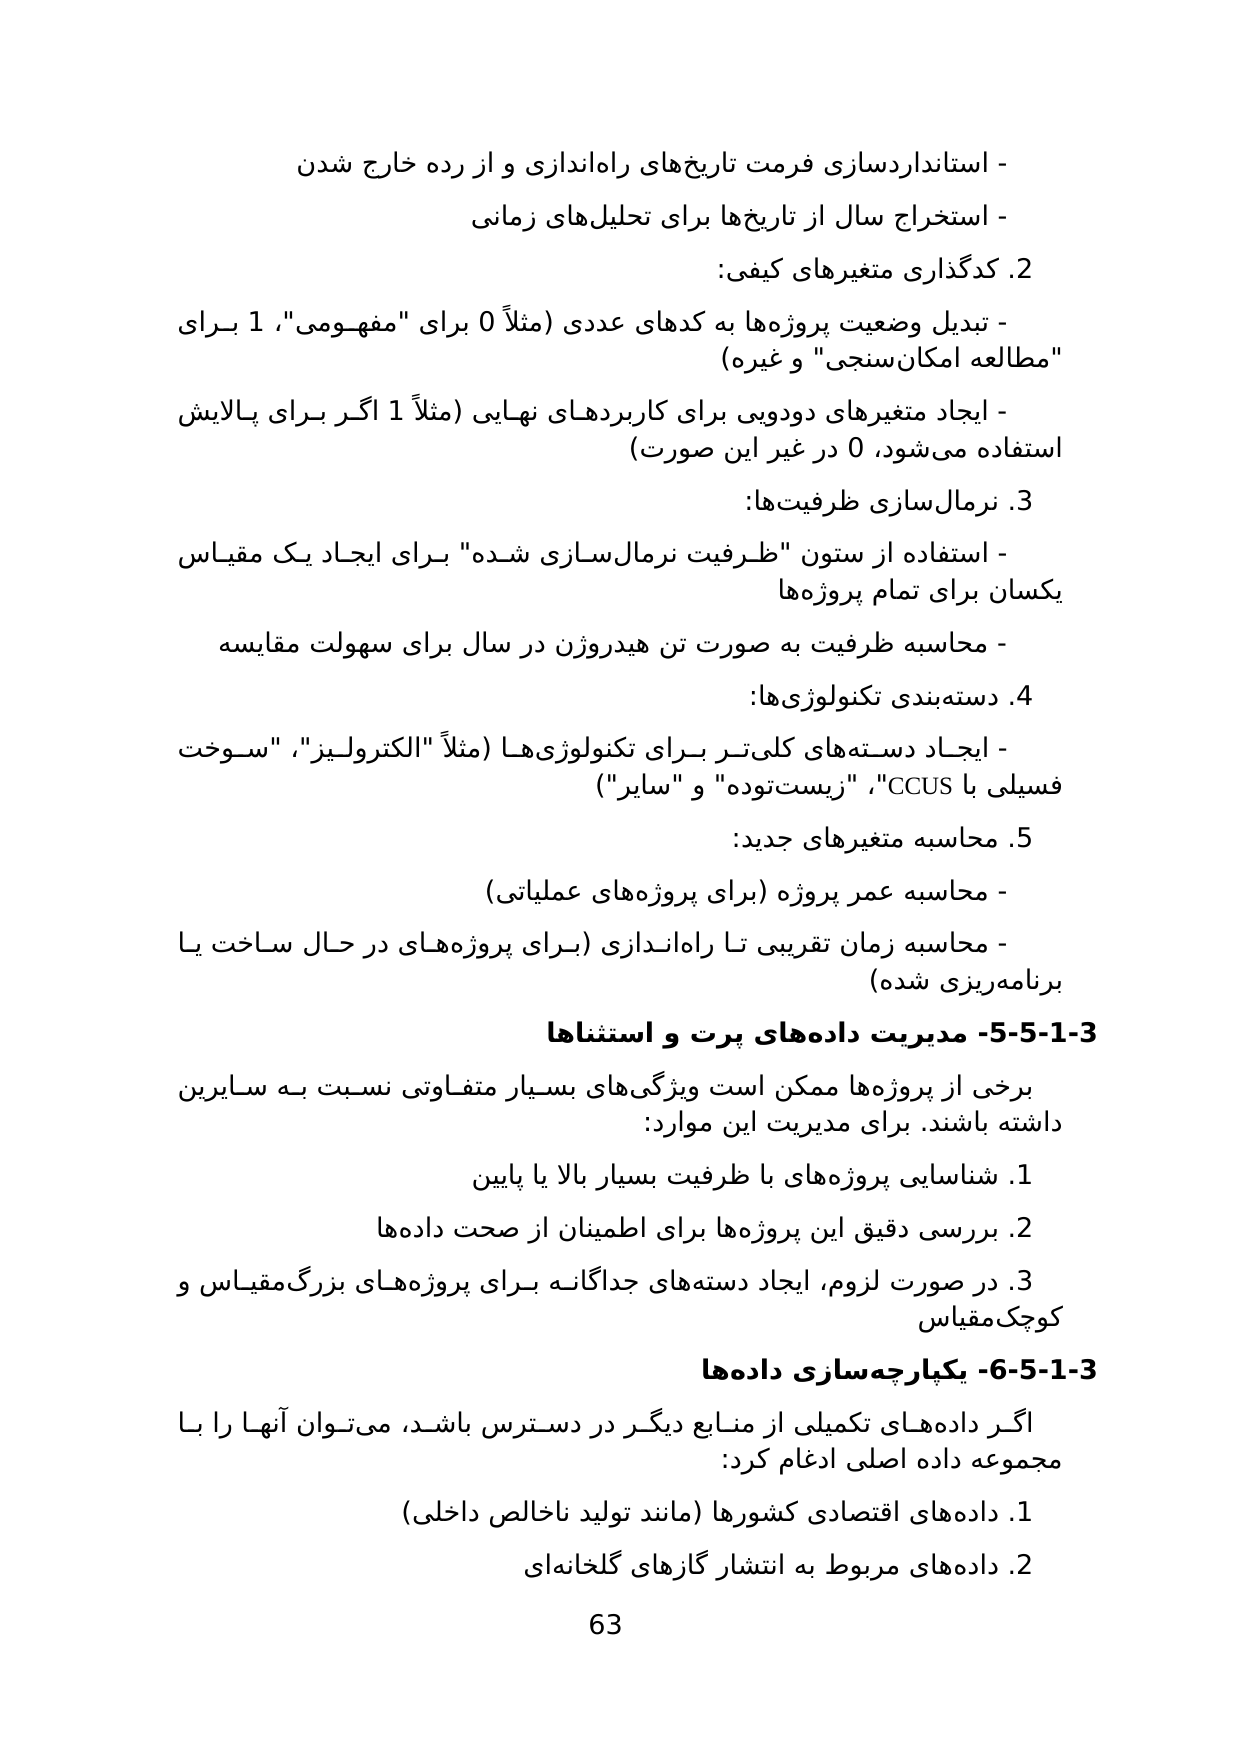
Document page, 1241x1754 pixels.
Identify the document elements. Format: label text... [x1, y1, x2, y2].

text 2. کدگذاری متغیرهای کیفی: [177, 253, 1063, 285]
subtitle یکپارچه‌سازی داده‌ها [177, 1354, 1063, 1386]
text 1. داده‌های اقتصادی کشورها (مانند تولید ناخالص داخلی) [177, 1496, 1063, 1528]
text 5. محاسبه متغیرهای جدید: [177, 822, 1063, 853]
text - ایجاد متغیرهای دودویی برای کاربردهای نهایی (مثلاً 1 اگر برای پالایش استفاده می‌شود، 0 در غیر این صورت) [177, 396, 1063, 463]
text - تبدیل وضعیت پروژه‌ها به کدهای عددی (مثلاً 0 برای "مفهومی"، 1 برای "مطالعه امکان‌سنجی" و غیره) [177, 306, 1063, 374]
text - استفاده از ستون "ظرفیت نرمال‌سازی شده" برای ایجاد یک مقیاس یکسان برای تمام پروژه‌ها [177, 538, 1063, 606]
text - استخراج سال از تاریخ‌ها برای تحلیل‌های زمانی [177, 201, 1063, 232]
text - محاسبه زمان تقریبی تا راه‌اندازی (برای پروژه‌های در حال ساخت یا برنامه‌ریزی شده) [177, 928, 1063, 996]
text برخی از پروژه‌ها ممکن است ویژگی‌های بسیار متفاوتی نسبت به سایرین داشته باشند. برای مدیریت این موارد: [177, 1070, 1063, 1138]
text اگر داده‌های تکمیلی از منابع دیگر در دسترس باشد، می‌توان آنها را با مجموعه داده اصلی ادغام کرد: [177, 1407, 1063, 1475]
text - محاسبه ظرفیت به صورت تن هیدروژن در سال برای سهولت مقایسه [177, 627, 1063, 658]
text 3. در صورت لزوم، ایجاد دسته‌های جداگانه برای پروژه‌های بزرگ‌مقیاس و کوچک‌مقیاس [177, 1265, 1063, 1333]
text 1. شناسایی پروژه‌های با ظرفیت بسیار بالا یا پایین [177, 1159, 1063, 1191]
text 2. داده‌های مربوط به انتشار گازهای گلخانه‌ای [177, 1549, 1063, 1581]
text 2. بررسی دقیق این پروژه‌ها برای اطمینان از صحت داده‌ها [177, 1212, 1063, 1243]
text - ایجاد دسته‌های کلی‌تر برای تکنولوژی‌ها (مثلاً "الکترولیز"، "سوخت فسیلی با CCUS"، "زیست‌توده" و "سایر") [177, 733, 1063, 801]
text - محاسبه عمر پروژه (برای پروژه‌های عملیاتی) [177, 875, 1063, 906]
text 4. دسته‌بندی تکنولوژی‌ها: [177, 680, 1063, 711]
text - استانداردسازی فرمت تاریخ‌های راه‌اندازی و از رده خارج شدن [177, 148, 1063, 179]
text 3. نرمال‌سازی ظرفیت‌ها: [177, 485, 1063, 516]
subtitle مدیریت داده‌های پرت و استثناها [177, 1017, 1063, 1048]
